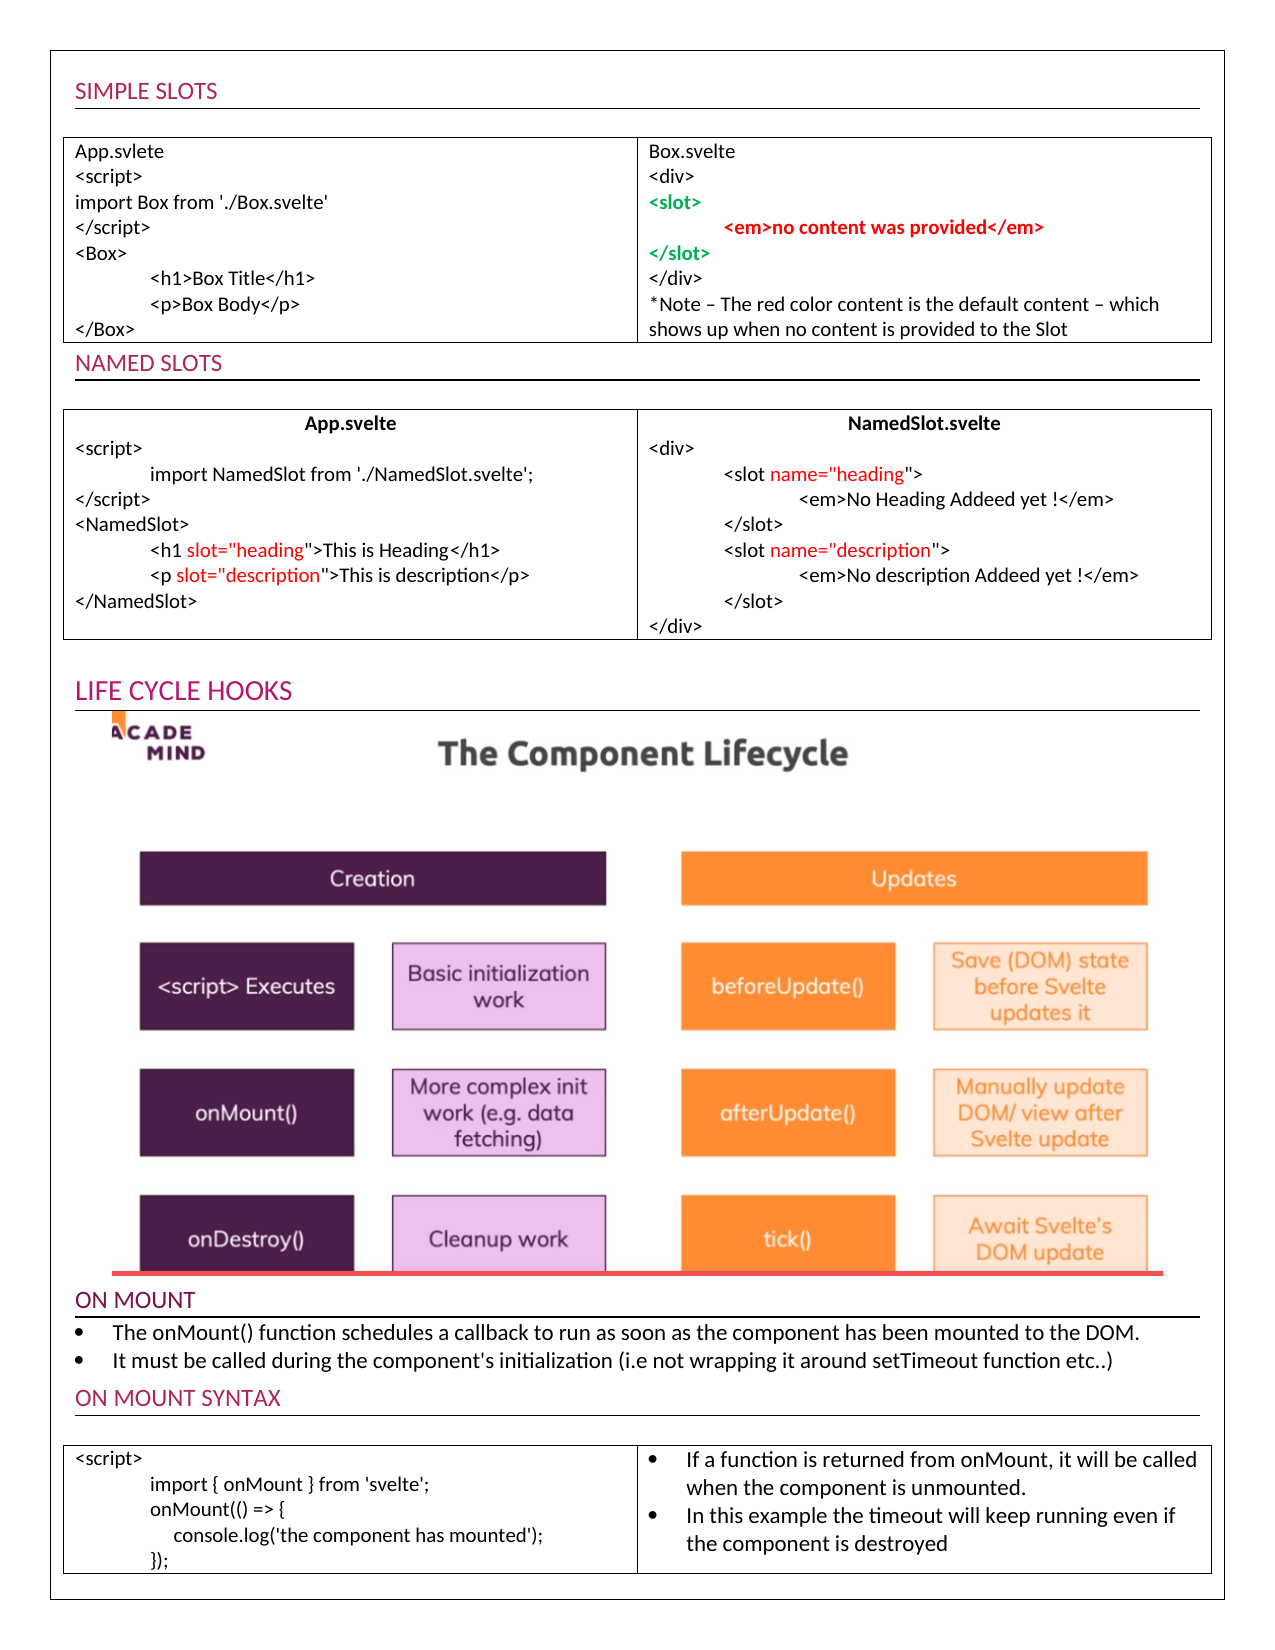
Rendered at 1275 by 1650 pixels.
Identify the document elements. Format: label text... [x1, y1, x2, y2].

subtitle NAMED SLOTS [75, 347, 1200, 379]
subtitle LIFE CYCLE HOOKS [75, 672, 1200, 710]
subtitle SIMPLE SLOTS [75, 75, 1200, 108]
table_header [64, 1446, 637, 1573]
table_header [638, 1446, 1211, 1573]
list It must be called during the component's initialization (i.e not wrapping it around setTimeout function etc..) [75, 1346, 1200, 1374]
subtitle ON MOUNT [75, 1284, 1200, 1316]
table_header App.svelte <script> import NamedSlot from './NamedSlot.svelte'; </script> <NamedSlot> <h1 slot="heading">This is Heading </h1> <p slot="description">This is description</p> </NamedSlot> [64, 410, 637, 639]
table_header App.svlete <script> import Box from './Box.svelte' </script> <Box> <h1>Box Title</h1> <p>Box Body</p> </Box> [64, 138, 637, 342]
subtitle ON MOUNT SYNTAX [75, 1382, 1200, 1415]
table_header Box.svelte <div> <slot> <em>no content was provided</em> </slot> </div> *Note – The red color content is the default content – which shows up when no content is provided to the Slot [638, 138, 1211, 342]
table_header NamedSlot.svelte <div> <slot name="heading"> <em>No Heading Addeed yet !</em> </slot> <slot name="description"> <em>No description Addeed yet !</em> </slot> </div> [638, 410, 1211, 639]
list The onMount() function schedules a callback to run as soon as the component has been mounted to the DOM. [75, 1318, 1200, 1346]
picture [111, 711, 1164, 1276]
